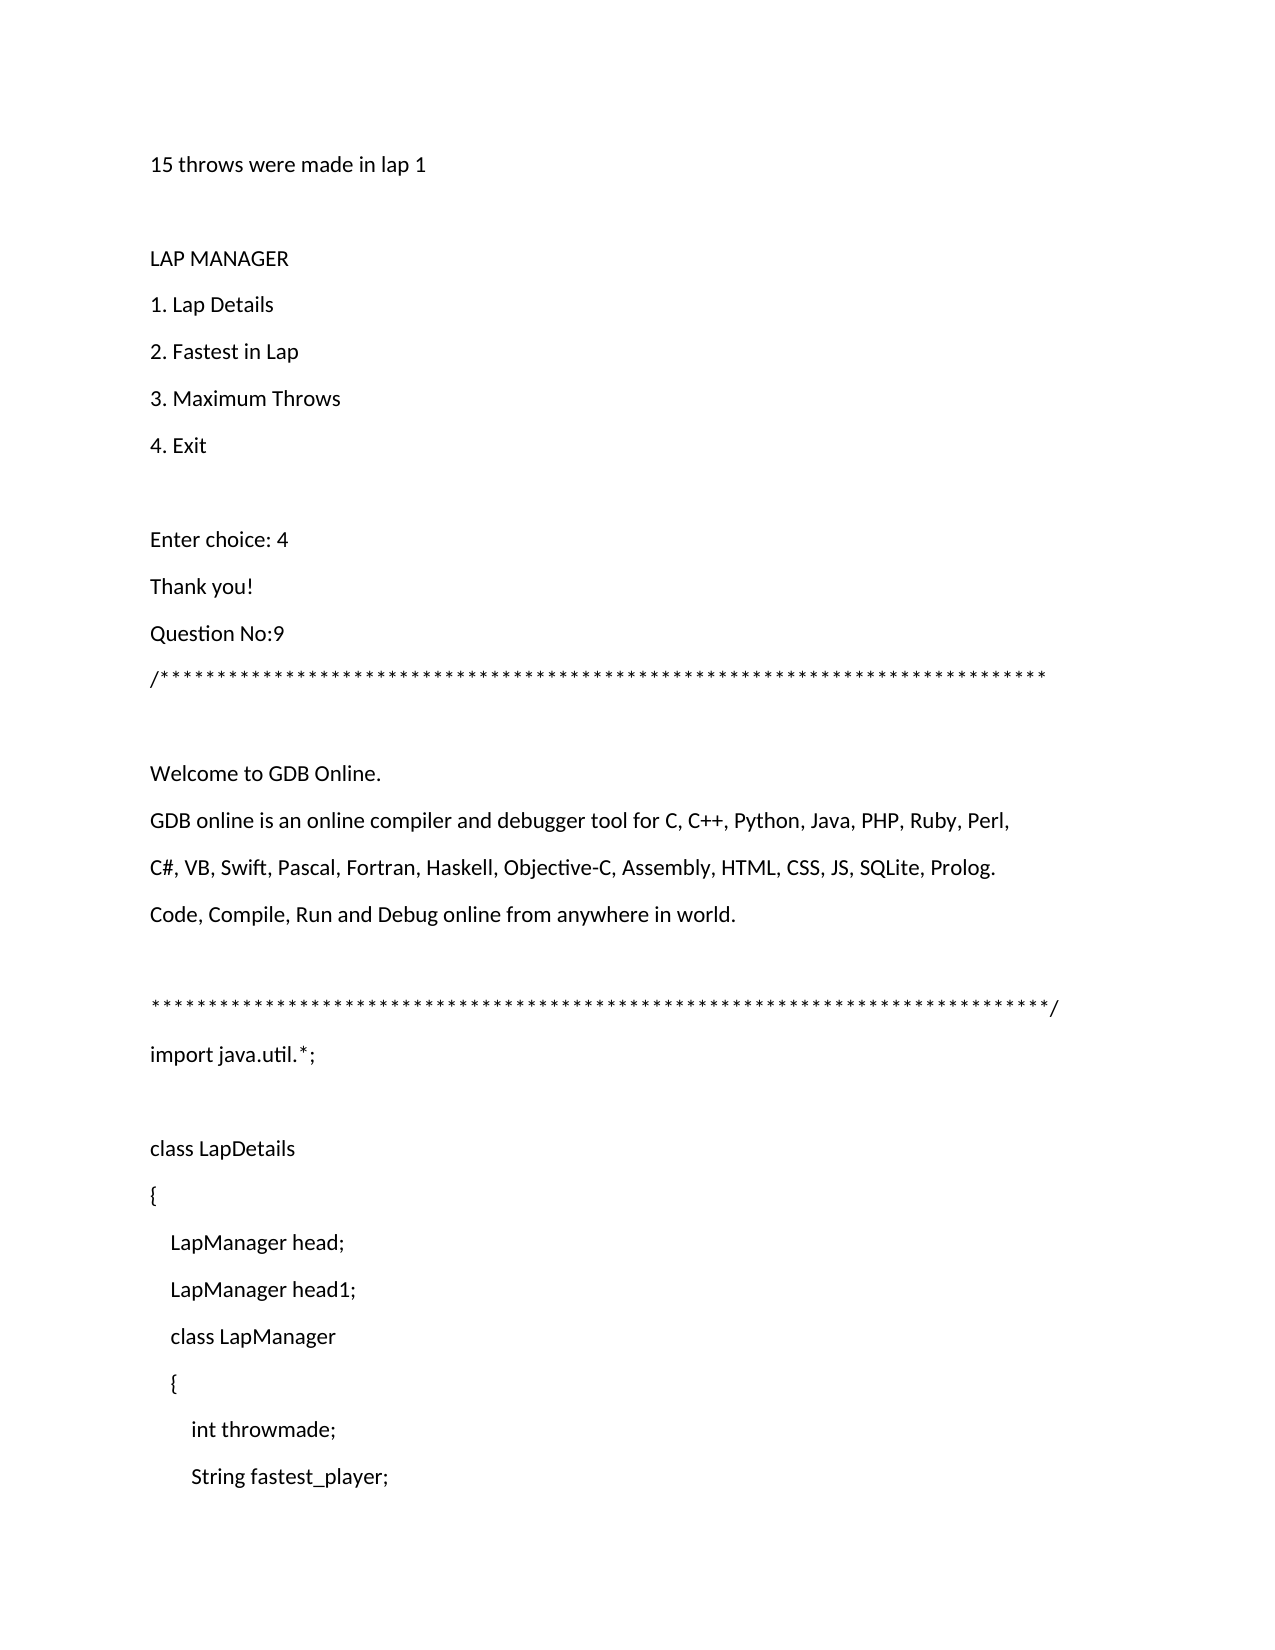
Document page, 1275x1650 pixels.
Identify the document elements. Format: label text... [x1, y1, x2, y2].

text /****************************************************************************** [150, 666, 1125, 694]
text 2. Fastest in Lap [150, 337, 1125, 366]
text String fastest_player; [150, 1462, 1125, 1491]
text GDB online is an online compiler and debugger tool for C, C++, Python, Java, PHP, Ruby, Perl, [150, 806, 1125, 834]
text class LapManager [150, 1322, 1125, 1350]
text int throwmade; [150, 1416, 1125, 1444]
text 15 throws were made in lap 1 [150, 150, 1125, 178]
text Enter choice: 4 [150, 525, 1125, 553]
text class LapDetails [150, 1134, 1125, 1162]
text Thank you! [150, 572, 1125, 600]
text { [150, 1369, 1125, 1397]
text import java.util.*; [150, 1041, 1125, 1069]
text 4. Exit [150, 431, 1125, 459]
text LAP MANAGER [150, 244, 1125, 272]
text 1. Lap Details [150, 291, 1125, 319]
text { [150, 1181, 1125, 1209]
text Code, Compile, Run and Debug online from anywhere in world. [150, 900, 1125, 928]
text LapManager head1; [150, 1275, 1125, 1303]
text 3. Maximum Throws [150, 384, 1125, 412]
text Welcome to GDB Online. [150, 759, 1125, 787]
text C#, VB, Swift, Pascal, Fortran, Haskell, Objective-C, Assembly, HTML, CSS, JS, SQLite, Prolog. [150, 853, 1125, 881]
text Question No:9 [150, 619, 1125, 647]
text LapManager head; [150, 1228, 1125, 1256]
text *******************************************************************************/ [150, 994, 1125, 1022]
